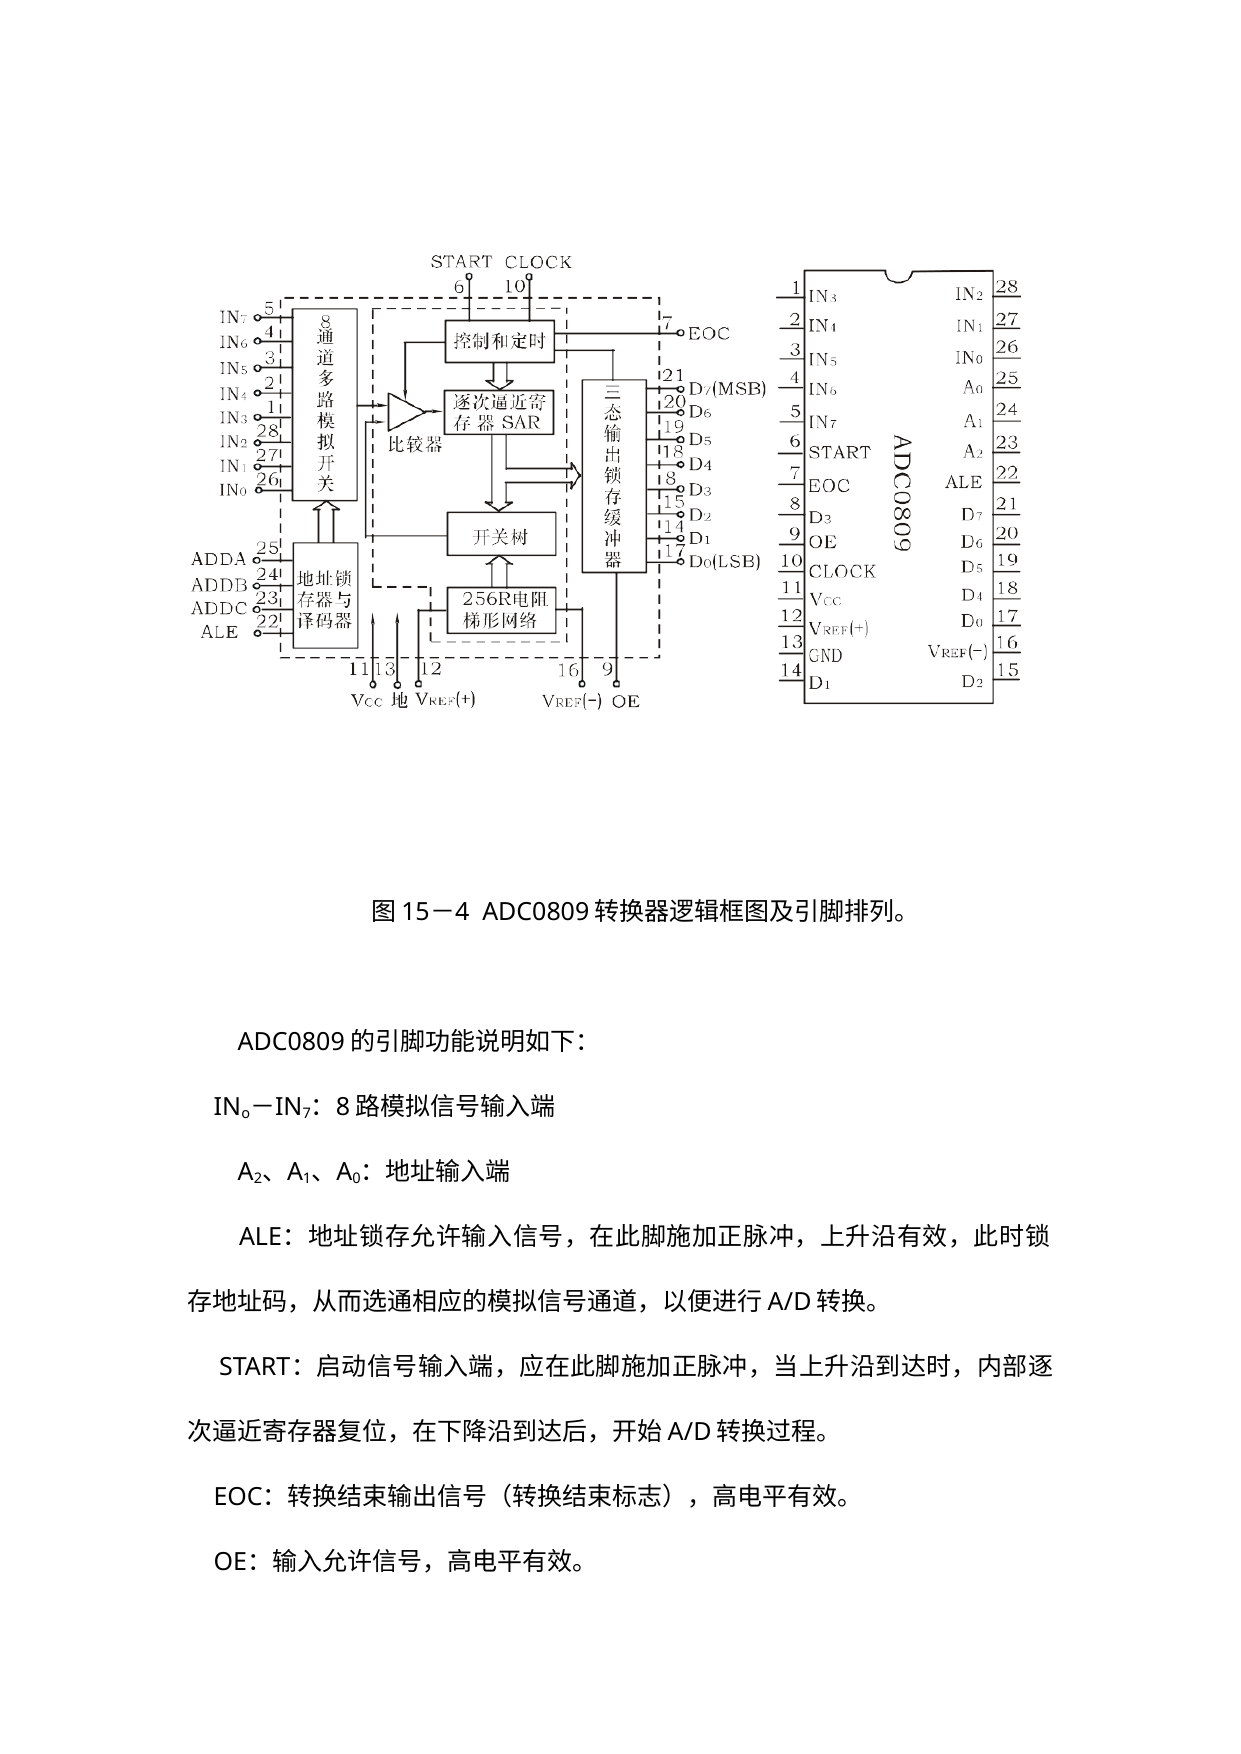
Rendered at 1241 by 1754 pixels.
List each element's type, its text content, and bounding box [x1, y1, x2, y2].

text OE：输入允许信号，高电平有效。 [187, 1527, 1053, 1592]
text EOC：转换结束输出信号（转换结束标志），高电平有效。 [187, 1462, 1053, 1527]
text A2、A1、A0：地址输入端 [187, 1137, 1053, 1202]
text INo－IN7：8路模拟信号输入端 [187, 1072, 1053, 1137]
text ALE：地址锁存允许输入信号，在此脚施加正脉冲，上升沿有效，此时锁存地址码，从而选通相应的模拟信号通道，以便进行A / D转换。 [187, 1202, 1053, 1332]
text 图15－4 ADC0809转换器逻辑框图及引脚排列。 [187, 877, 1053, 942]
text START：启动信号输入端，应在此脚施加正脉冲，当上升沿到达时，内部逐次逼近寄存器复位，在下降沿到达后，开始A / D转换过程。 [187, 1332, 1053, 1462]
text ADC0809的引脚功能说明如下： [187, 1007, 1053, 1072]
